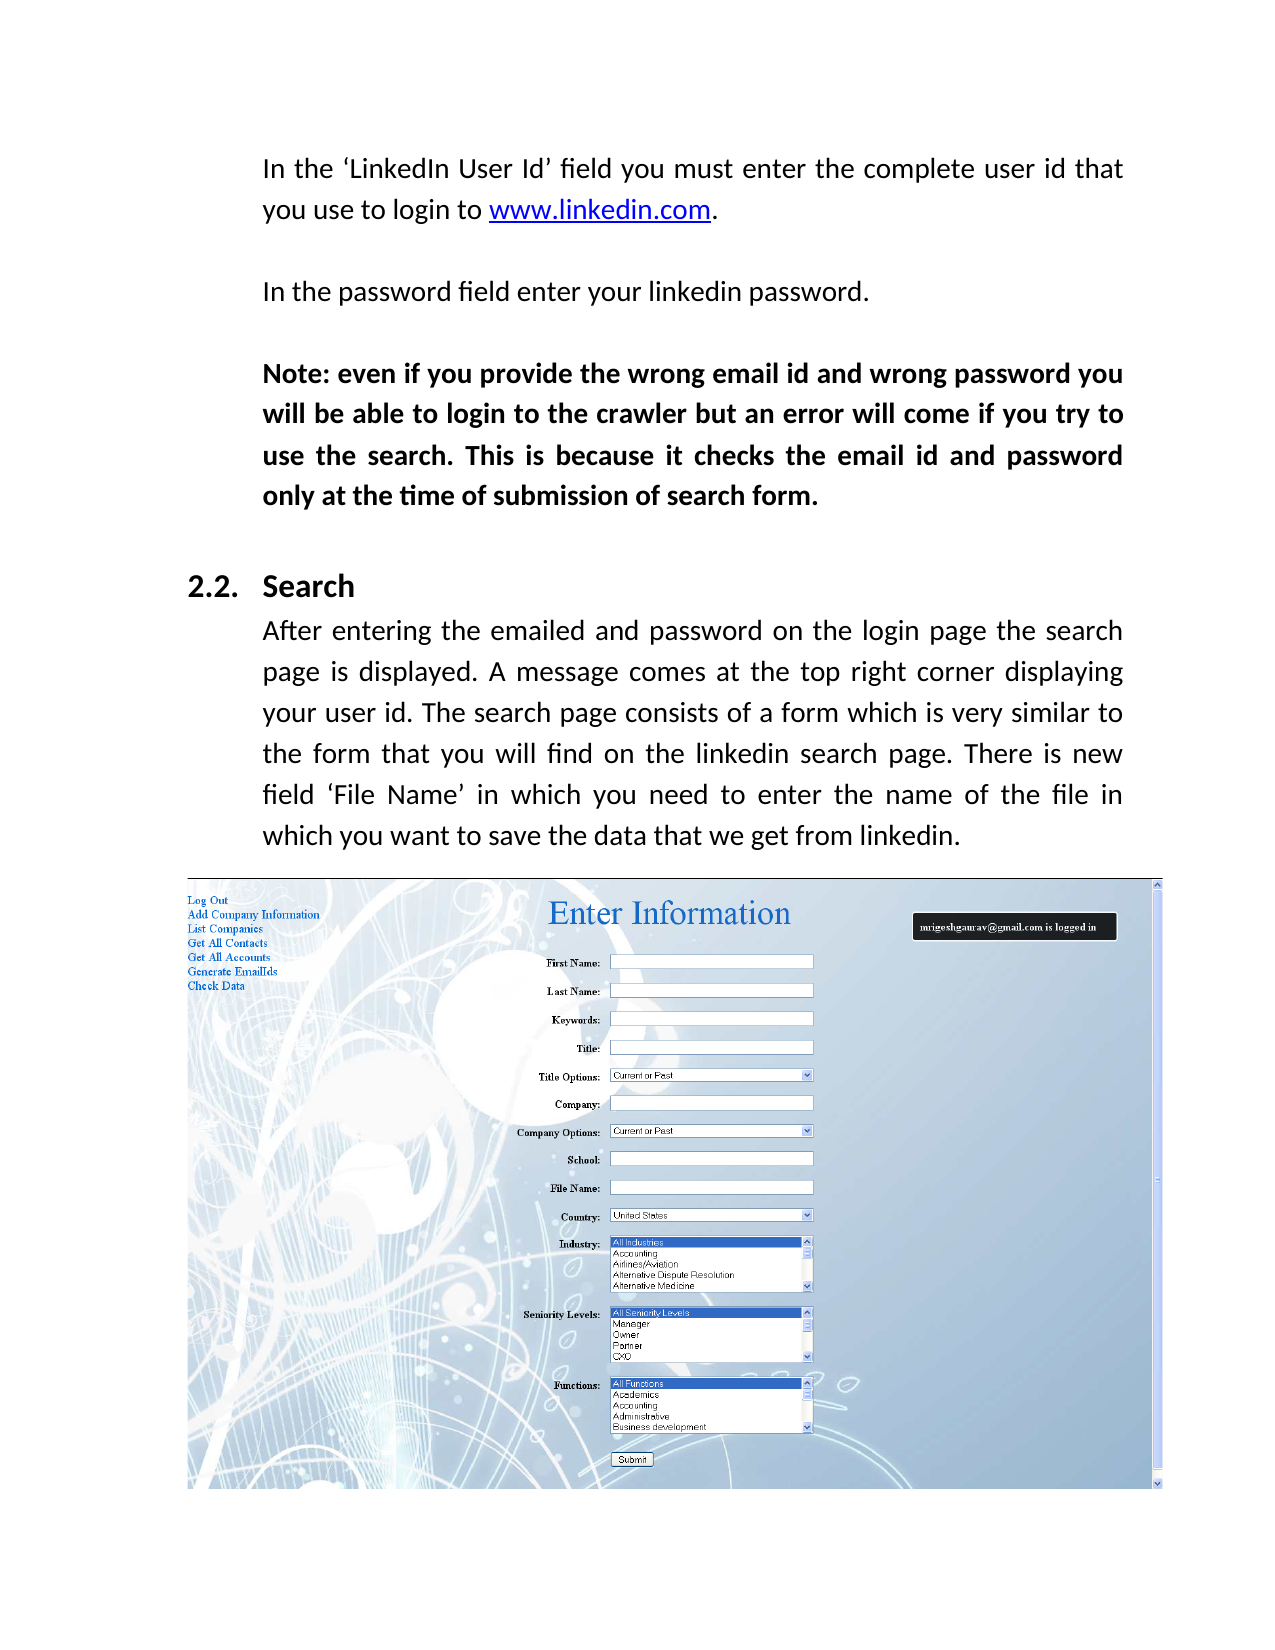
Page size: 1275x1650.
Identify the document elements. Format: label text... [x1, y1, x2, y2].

list Note: even if you provide the wrong email id and wrong password you will be able to login to the crawler but an error will come if you try to use the search. This is because it checks the email id and password only at the time of submission of search form. [262, 355, 1125, 513]
picture [187, 878, 1163, 1489]
list Search [187, 565, 1125, 606]
list In the password field enter your linkedin password. [262, 273, 1125, 308]
list After entering the emailed and password on the login page the search page is displayed. A message comes at the top right corner displaying your user id. The search page consists of a form which is very similar to the form that you will find on the linkedin search page. There is new field ‘File Name’ in which you need to enter the name of the file in which you want to save the data that we get from linkedin. [262, 612, 1125, 852]
list In the ‘LinkedIn User Id’ field you must enter the complete user id that you use to login to www.linkedin.com. [262, 150, 1125, 227]
